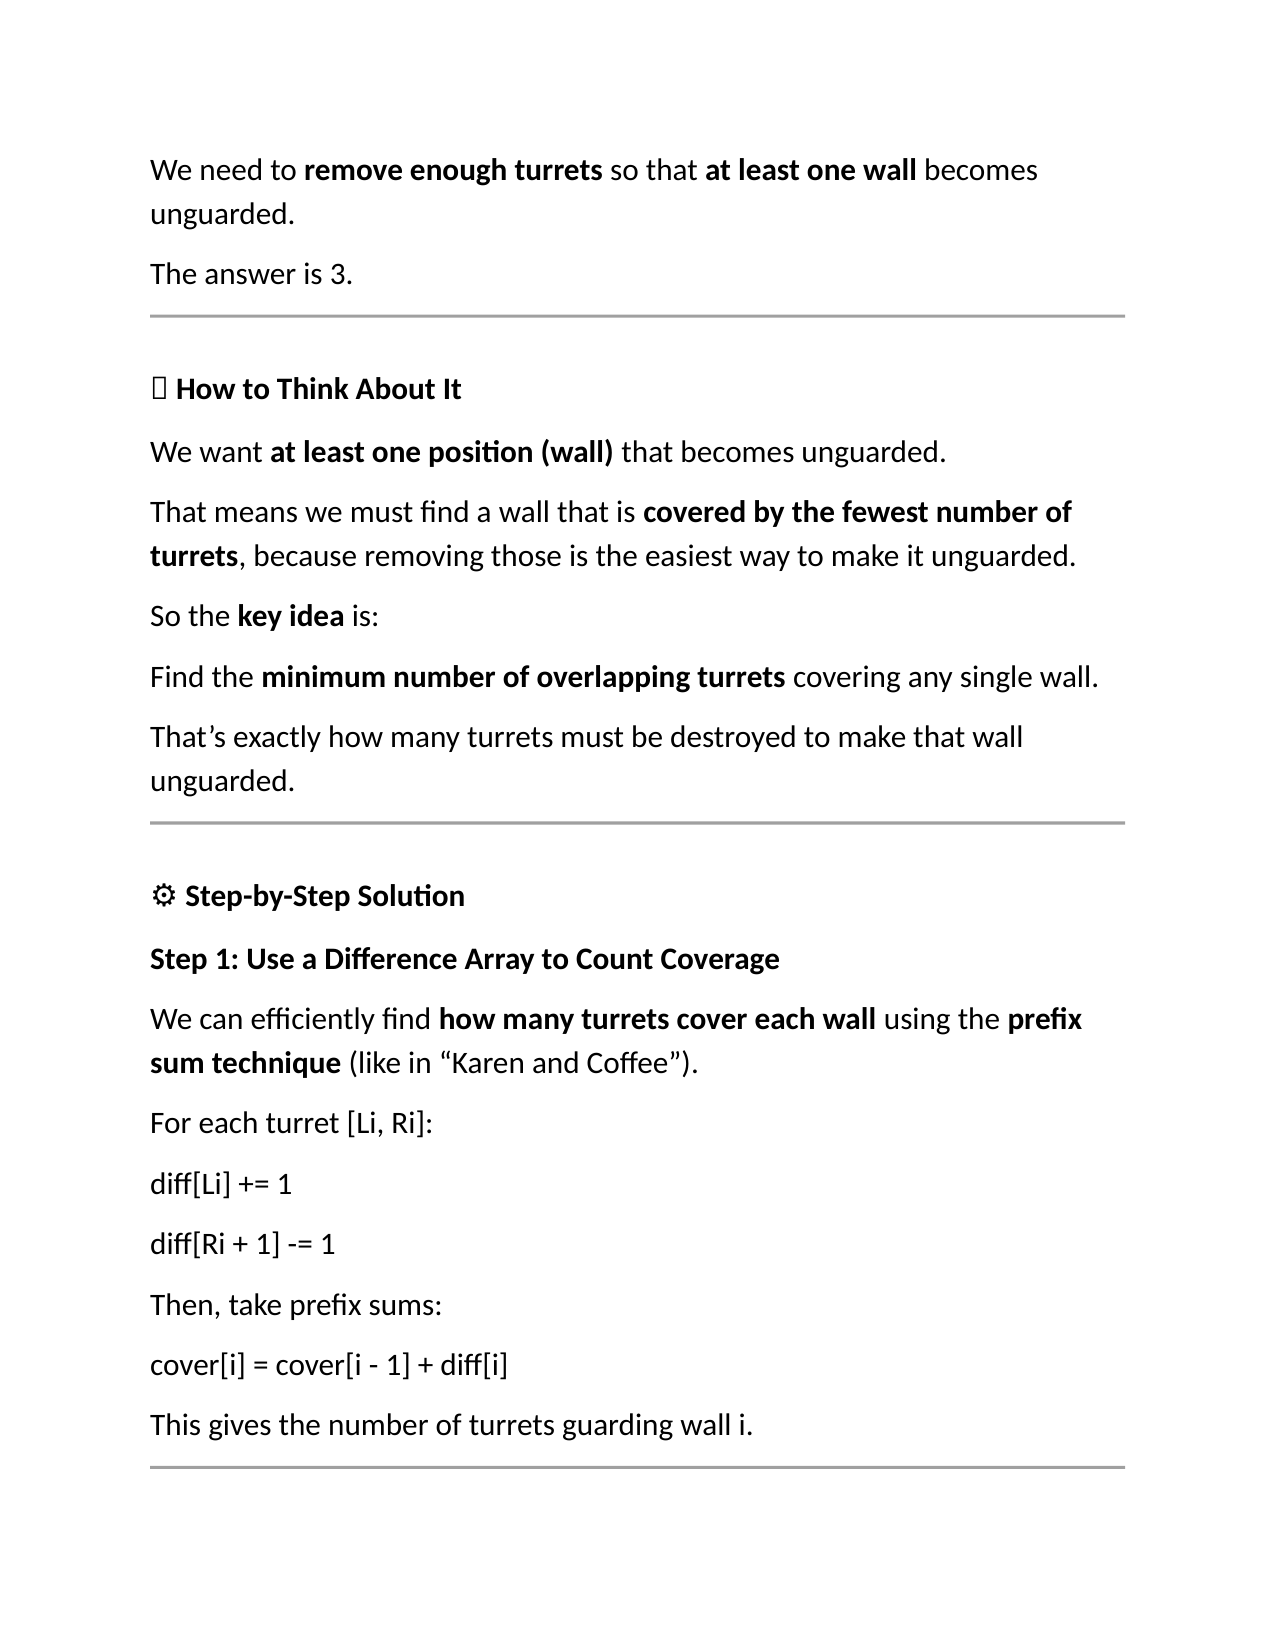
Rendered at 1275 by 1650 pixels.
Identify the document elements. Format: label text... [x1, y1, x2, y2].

text This gives the number of turrets guarding wall i. [150, 1405, 1125, 1443]
text We want at least one position (wall) that becomes unguarded. [150, 432, 1125, 470]
text That’s exactly how many turrets must be destroyed to make that wall unguarded. [150, 717, 1125, 799]
text The answer is 3. [150, 254, 1125, 292]
text cover[i] = cover[i - 1] + diff[i] [150, 1345, 1125, 1383]
text Then, take prefix sums: [150, 1284, 1125, 1323]
text Find the minimum number of overlapping turrets covering any single wall. [150, 657, 1125, 695]
text We can efficiently find how many turrets cover each wall using the prefix sum technique (like in “Karen and Coffee”). [150, 999, 1125, 1081]
text ⚙️ Step-by-Step Solution [150, 873, 1125, 916]
text For each turret [Li, Ri]: [150, 1103, 1125, 1141]
text diff[Li] += 1 [150, 1164, 1125, 1202]
text diff[Ri + 1] -= 1 [150, 1224, 1125, 1262]
text So the key idea is: [150, 596, 1125, 634]
text That means we must find a wall that is covered by the fewest number of turrets, because removing those is the easiest way to make it unguarded. [150, 492, 1125, 574]
text 🧠 How to Think About It [150, 366, 1125, 409]
text Step 1: Use a Difference Array to Count Coverage [150, 939, 1125, 977]
text We need to remove enough turrets so that at least one wall becomes unguarded. [150, 150, 1125, 232]
